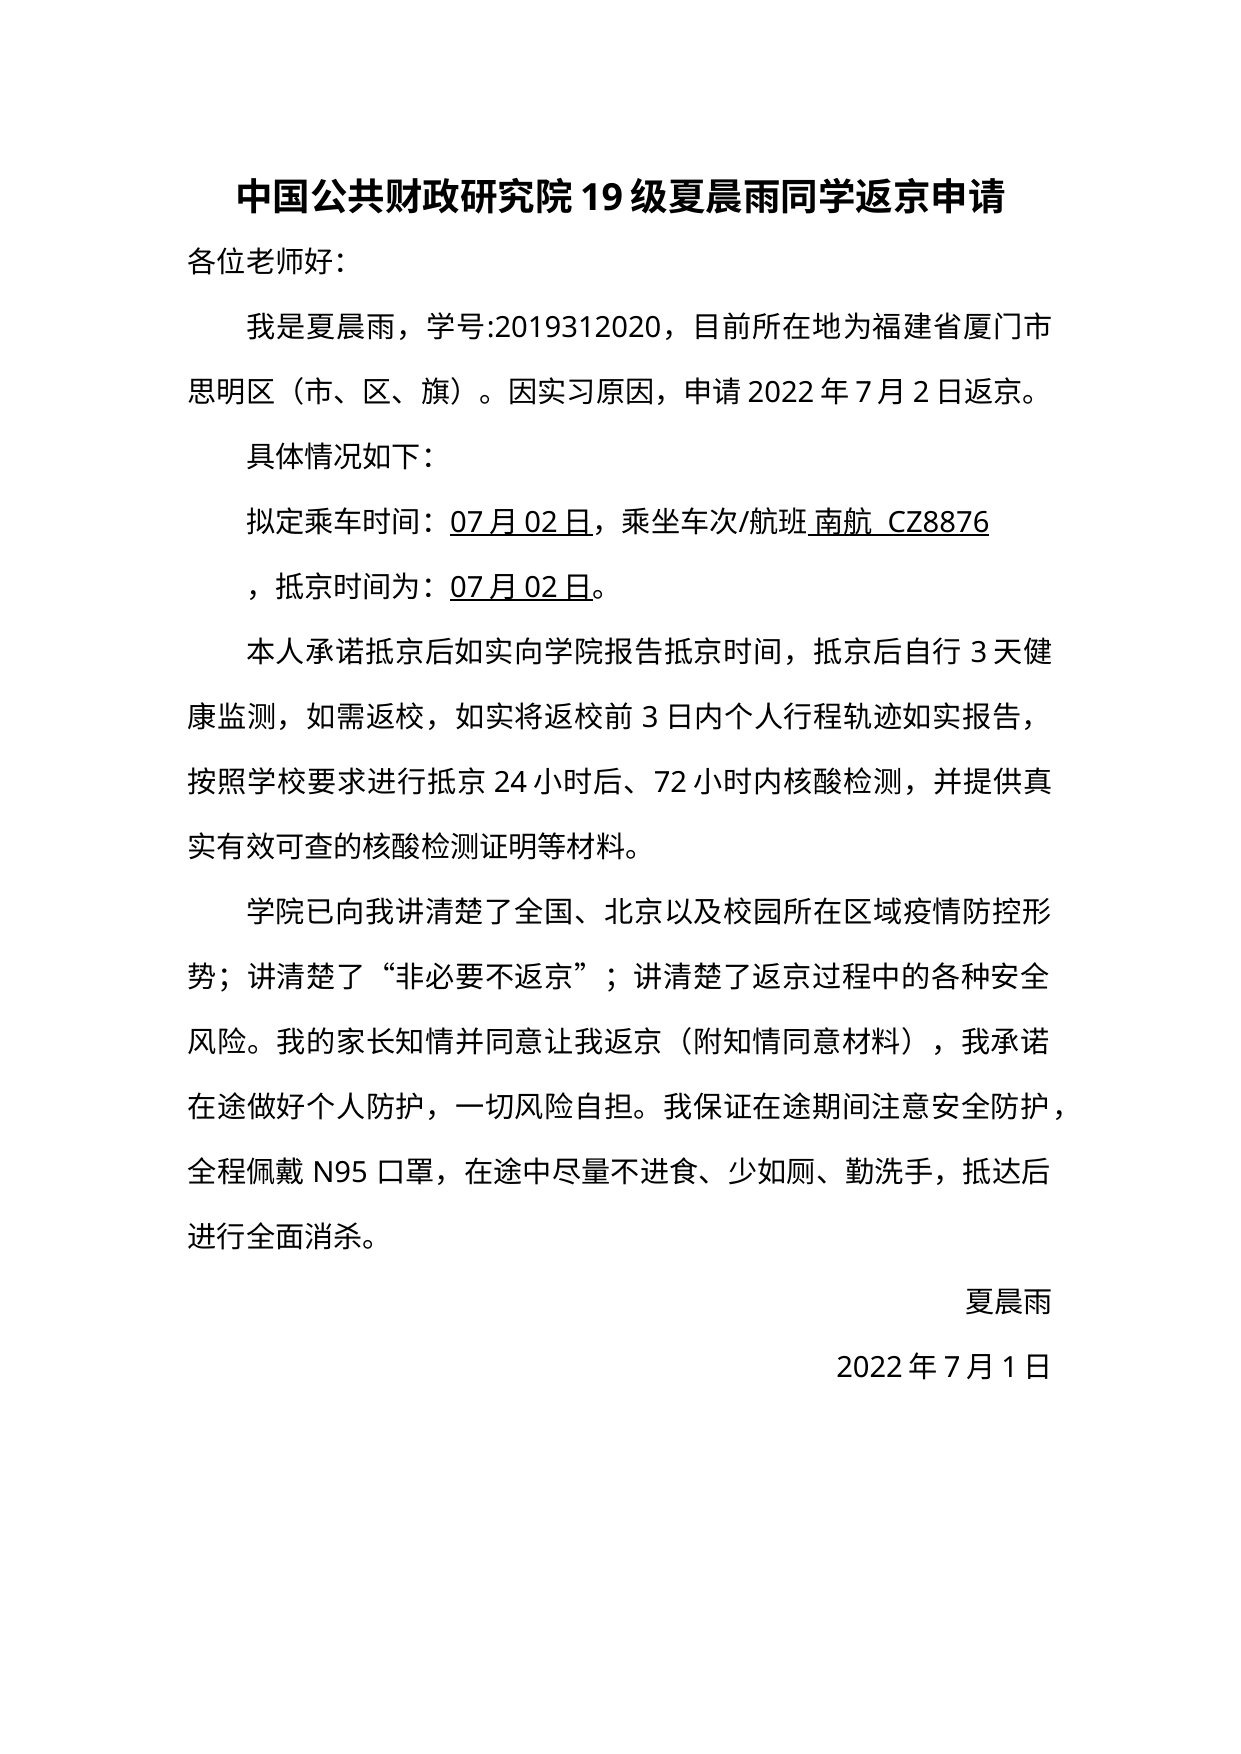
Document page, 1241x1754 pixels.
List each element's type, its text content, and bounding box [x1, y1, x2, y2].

text 学院已向我讲清楚了全国、北京以及校园所在区域疫情防控形势；讲清楚了“非必要不返京”；讲清楚了返京过程中的各种安全风险。我的家长知情并同意让我返京（附知情同意材料），我承诺在途做好个人防护，一切风险自担。我保证在途期间注意安全防护，全程佩戴 N95 口罩，在途中尽量不进食、少如厕、勤洗手，抵达后进行全面消杀。 [187, 877, 1053, 1267]
text 夏晨雨 [187, 1267, 1053, 1332]
text 我是夏晨雨，学号:2019312020，目前所在地为福建省厦门市思明区（市、区、旗）。因实习原因，申请2022年7月2日返京。 [187, 292, 1053, 422]
text 本人承诺抵京后如实向学院报告抵京时间，抵京后自行3天健康监测，如需返校，如实将返校前3日内个人行程轨迹如实报告，按照学校要求进行抵京24小时后、72小时内核酸检测，并提供真实有效可查的核酸检测证明等材料。 [187, 617, 1053, 877]
text 具体情况如下： [187, 422, 1053, 487]
text 2022年7月1日 [187, 1332, 1053, 1397]
text 拟定乘车时间：07月02日，乘坐车次/航班 南航 CZ8876 ，抵京时间为：07月02日。 [246, 487, 1053, 617]
text 中国公共财政研究院19级夏晨雨同学返京申请 [187, 162, 1053, 227]
text 各位老师好： [187, 227, 1053, 292]
